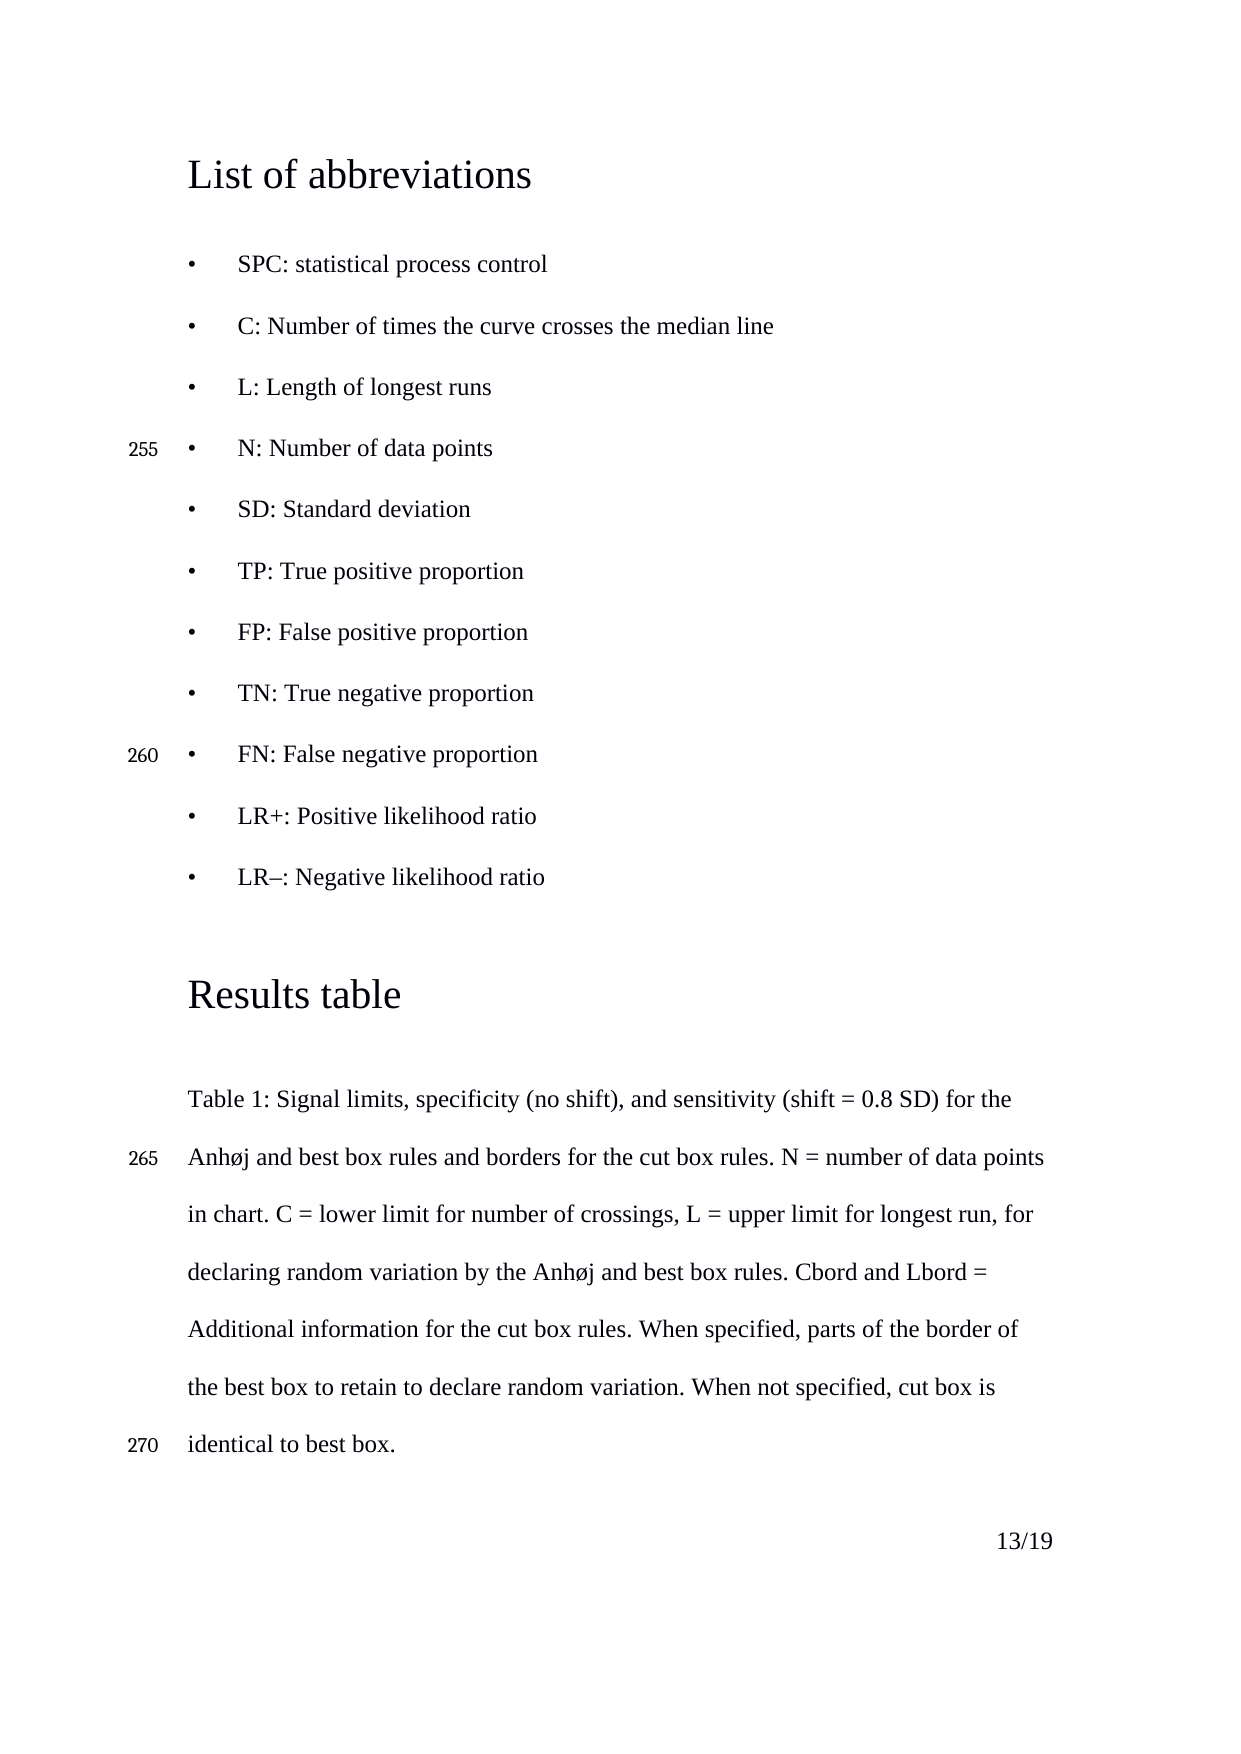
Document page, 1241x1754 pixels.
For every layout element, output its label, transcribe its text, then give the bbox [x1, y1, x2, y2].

text Table 1: Signal limits, specificity (no shift), and sensitivity (shift = 0.8 SD) for the Anhøj and best box rules and borders for the cut box rules. N = number of data points in chart. C = lower limit for number of crossings, L = upper limit for longest run, for declaring random variation by the Anhøj and best box rules. Cbord and Lbord = Additional information for the cut box rules. When specified, parts of the border of the best box to retain to declare random variation. When not specified, cut box is identical to best box. [187, 1084, 1053, 1458]
subtitle List of abbreviations [187, 150, 1053, 198]
list L: Length of longest runs [187, 372, 1053, 401]
subtitle Results table [187, 969, 1053, 1017]
list TP: True positive proportion [187, 556, 1053, 584]
list C: Number of times the curve crosses the median line [187, 311, 1053, 339]
list N: Number of data points [187, 433, 1053, 462]
list SPC: statistical process control [187, 249, 1053, 278]
list TN: True negative proportion [187, 678, 1053, 707]
list FP: False positive proportion [187, 617, 1053, 646]
list SD: Standard deviation [187, 494, 1053, 523]
list FN: False negative proportion [187, 739, 1053, 768]
list LR–: Negative likelihood ratio [187, 862, 1053, 891]
list LR+: Positive likelihood ratio [187, 801, 1053, 829]
